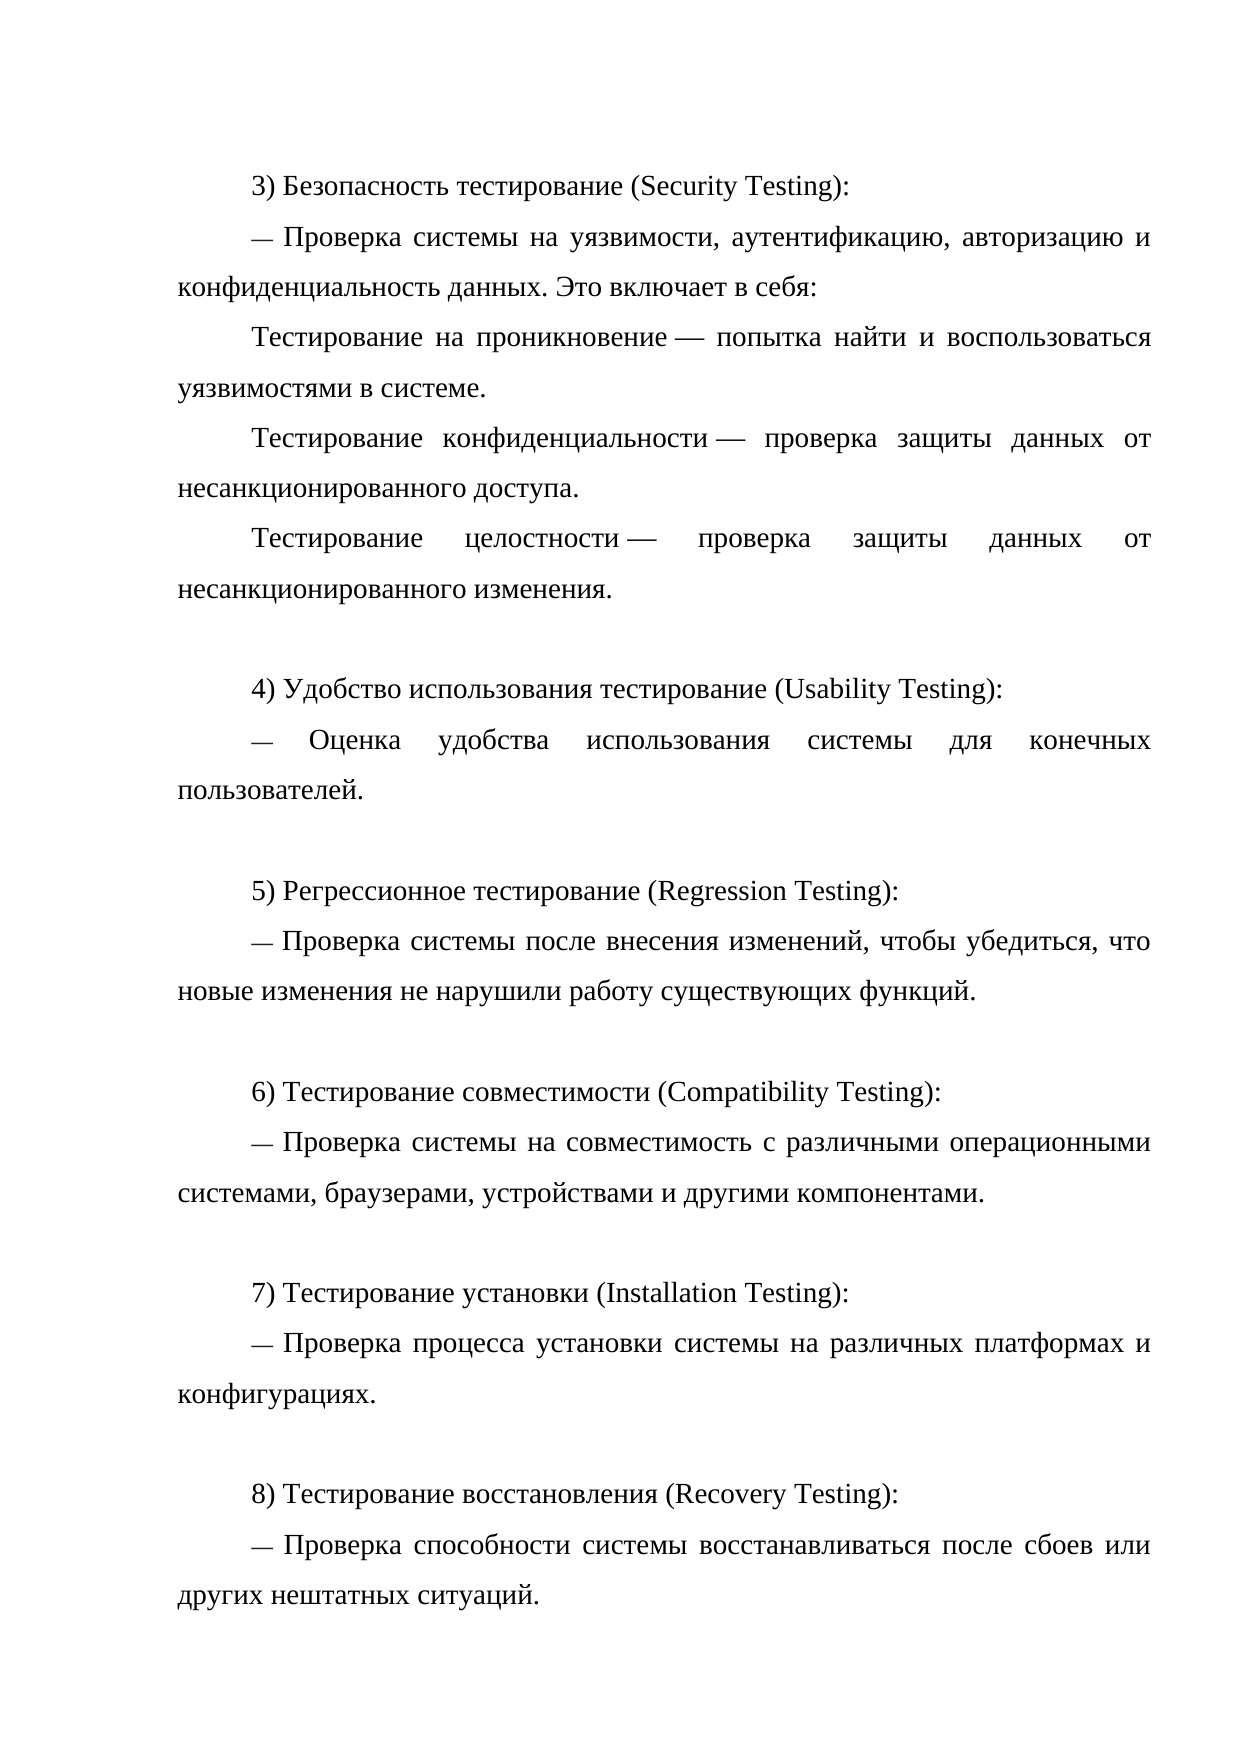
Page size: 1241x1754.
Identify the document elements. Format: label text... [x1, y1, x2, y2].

text Тестирование целостности — проверка защиты данных от несанкционированного изменения. [177, 521, 1152, 604]
text — Проверка системы на совместимость с различными операционными системами, браузерами, устройствами и другими компонентами. [177, 1124, 1152, 1208]
text — Проверка системы на уязвимости, аутентификацию, авторизацию и конфиденциальность данных. Это включает в себя: [177, 219, 1152, 303]
text 8) Тестирование восстановления (Recovery Testing): [177, 1477, 1152, 1510]
text — Оценка удобства использования системы для конечных пользователей. [177, 722, 1152, 806]
text 7) Тестирование установки (Installation Testing): [177, 1275, 1152, 1309]
text Тестирование на проникновение — попытка найти и воспользоваться уязвимостями в системе. [177, 319, 1152, 403]
text 5) Регрессионное тестирование (Regression Testing): [177, 873, 1152, 906]
text — Проверка системы после внесения изменений, чтобы убедиться, что новые изменения не нарушили работу существующих функций. [177, 923, 1152, 1007]
text 6) Тестирование совместимости (Compatibility Testing): [177, 1074, 1152, 1108]
text — Проверка способности системы восстанавливаться после сбоев или других нештатных ситуаций. [177, 1527, 1152, 1611]
text 3) Безопасность тестирование (Security Testing): [177, 168, 1152, 202]
text Тестирование конфиденциальности — проверка защиты данных от несанкционированного доступа. [177, 420, 1152, 504]
text — Проверка процесса установки системы на различных платформах и конфигурациях. [177, 1326, 1152, 1409]
text 4) Удобство использования тестирование (Usability Testing): [177, 672, 1152, 705]
